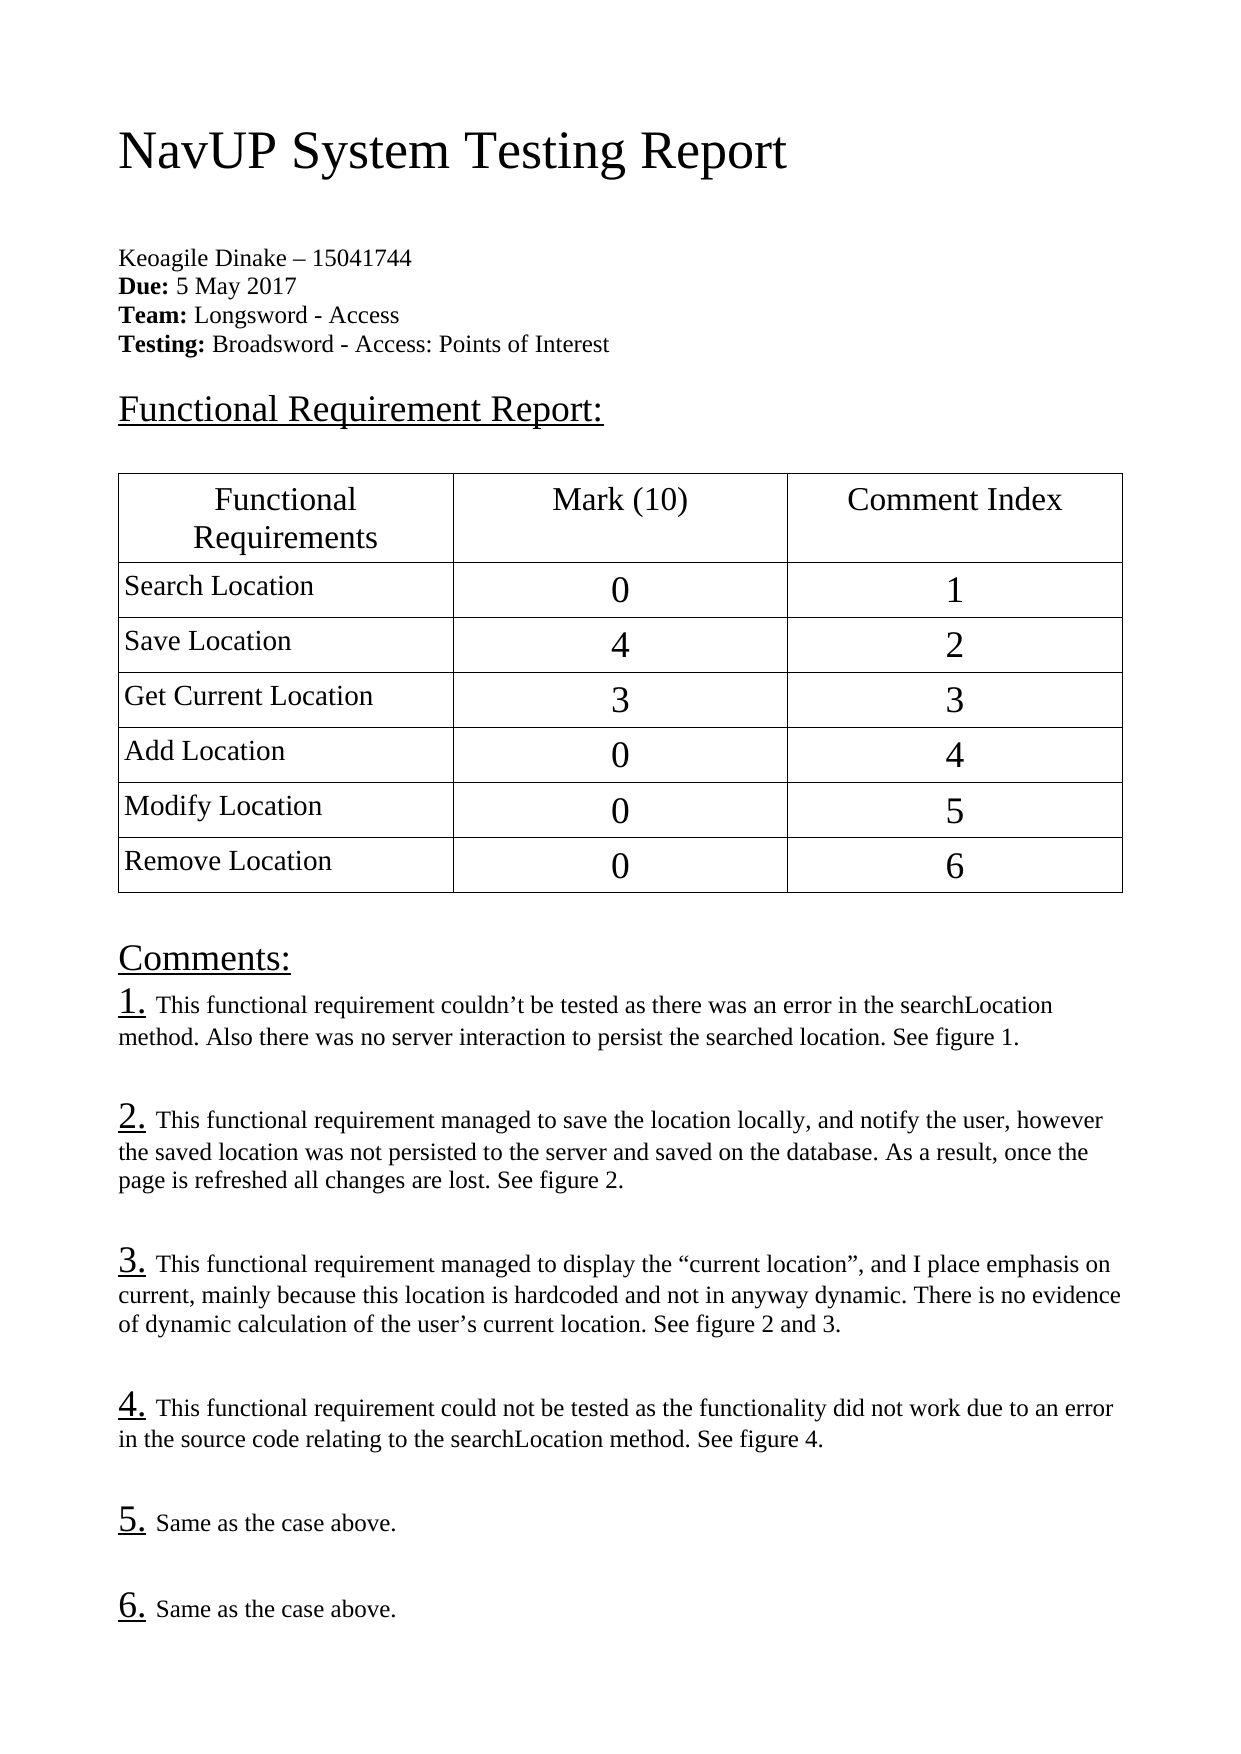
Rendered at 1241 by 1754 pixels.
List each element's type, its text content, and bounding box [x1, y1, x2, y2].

table_cell Modify Location [119, 783, 453, 837]
table_cell 6 [788, 838, 1122, 892]
text Team: Longsword - Access [118, 300, 1122, 329]
table_cell Search Location [119, 563, 453, 616]
table_cell Remove Location [119, 838, 453, 892]
text Testing: Broadsword - Access: Points of Interest [118, 329, 1122, 358]
text 1. This functional requirement couldn’t be tested as there was an error in the searchLocation method. Also there was no server interaction to persist the searched location. See figure 1. [118, 979, 1122, 1051]
table_header Functional Requirements [119, 474, 453, 561]
table_cell 4 [788, 728, 1122, 782]
text 6. Same as the case above. [118, 1582, 1122, 1626]
table_cell 3 [454, 673, 787, 727]
table_cell 0 [454, 838, 787, 892]
text 4. This functional requirement could not be tested as the functionality did not work due to an error in the source code relating to the searchLocation method. See figure 4. [118, 1381, 1122, 1453]
table_cell 0 [454, 563, 787, 616]
text Due: 5 May 2017 [118, 271, 1122, 300]
text Keoagile Dinake – 15041744 [118, 243, 1122, 271]
table_cell 4 [454, 618, 787, 672]
table_cell Get Current Location [119, 673, 453, 727]
table_cell 0 [454, 783, 787, 837]
table_cell 5 [788, 783, 1122, 837]
table_header Mark (10) [454, 474, 787, 561]
text 2. This functional requirement managed to save the location locally, and notify the user, however the saved location was not persisted to the server and saved on the database. As a result, once the page is refreshed all changes are lost. See figure 2. [118, 1094, 1122, 1194]
text 5. Same as the case above. [118, 1496, 1122, 1539]
table_cell 3 [788, 673, 1122, 727]
text Functional Requirement Report: [118, 386, 1122, 429]
table_cell Save Location [119, 618, 453, 672]
text NavUP System Testing Report [118, 118, 1122, 180]
text Comments: [118, 936, 1122, 979]
text 3. This functional requirement managed to display the “current location”, and I place emphasis on current, mainly because this location is hardcoded and not in anyway dynamic. There is no evidence of dynamic calculation of the user’s current location. See figure 2 and 3. [118, 1237, 1122, 1338]
table_cell Add Location [119, 728, 453, 782]
table_header Comment Index [788, 474, 1122, 561]
table_cell 0 [454, 728, 787, 782]
table_cell 1 [788, 563, 1122, 616]
table_cell 2 [788, 618, 1122, 672]
